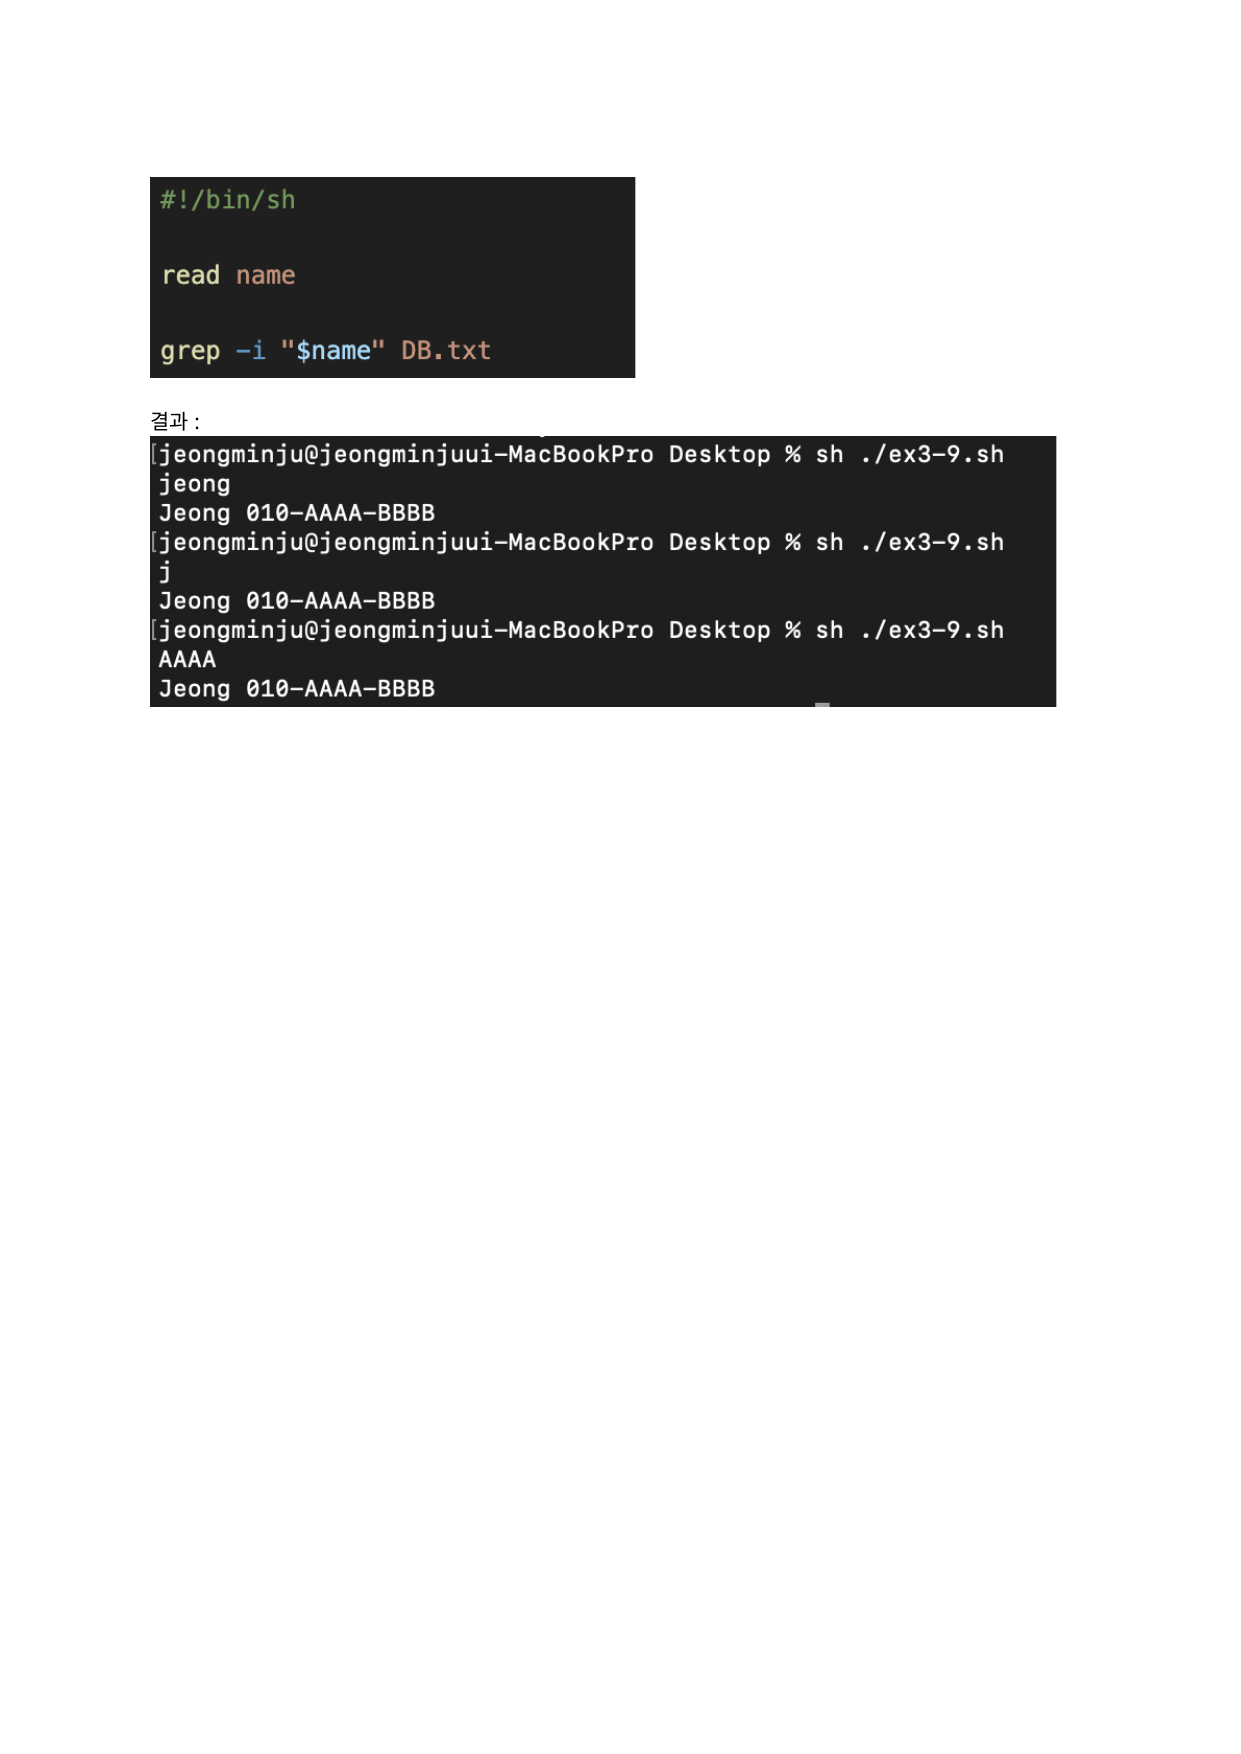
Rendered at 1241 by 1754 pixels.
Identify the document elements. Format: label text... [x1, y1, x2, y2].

picture [150, 436, 1057, 707]
text 결과 : [150, 406, 1090, 436]
picture [150, 177, 636, 378]
